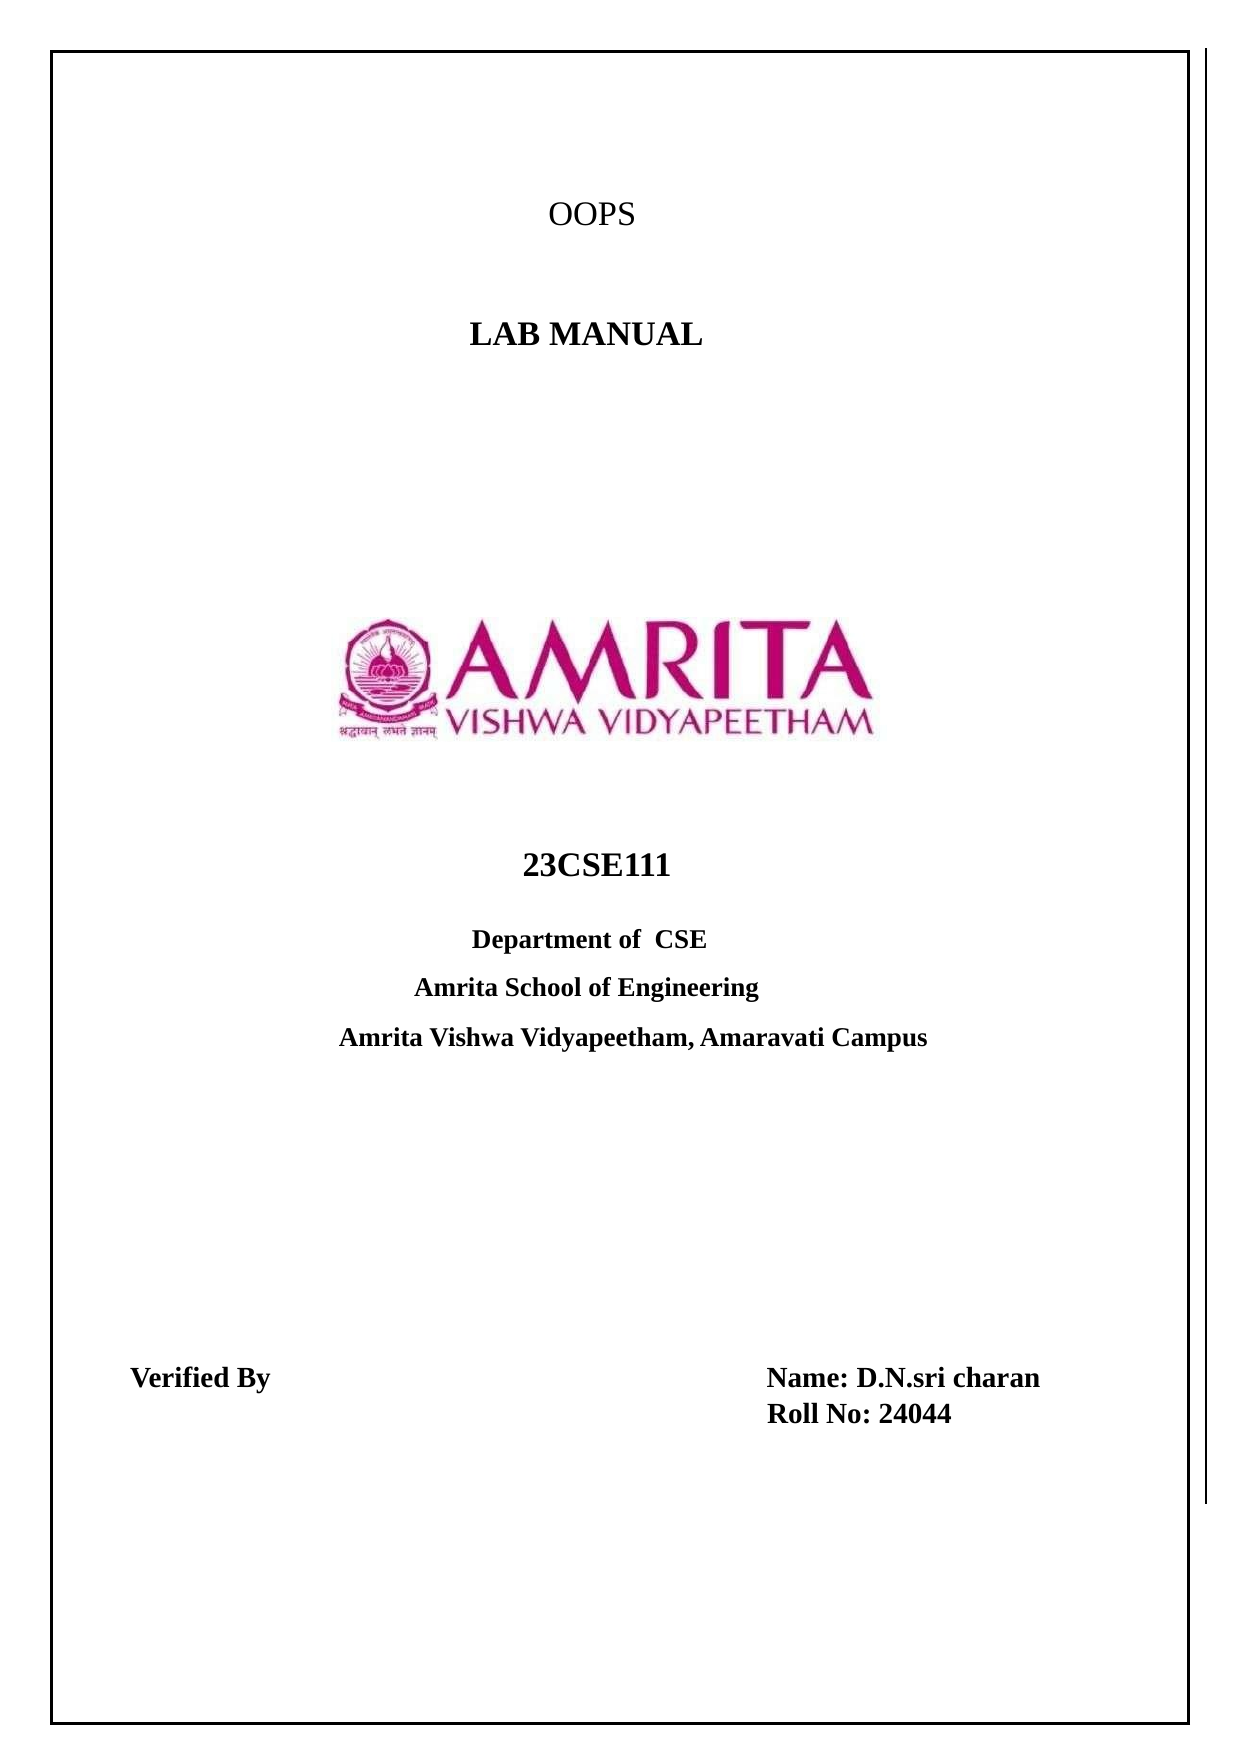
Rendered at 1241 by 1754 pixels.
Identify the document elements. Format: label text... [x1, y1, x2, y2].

picture [331, 617, 887, 742]
text Roll No: 24044 [118, 1396, 1156, 1429]
text Amrita School of Engineering [118, 971, 1172, 1003]
text Verified By Name: D.N.sri charan [130, 1360, 1181, 1393]
text Amrita Vishwa Vidyapeetham, Amaravati Campus [306, 1021, 1181, 1052]
text 23CSE111 [488, 844, 1181, 884]
text Department of CSE [424, 923, 1181, 954]
text OOPS [479, 193, 1181, 232]
text LAB MANUAL [118, 313, 1155, 353]
